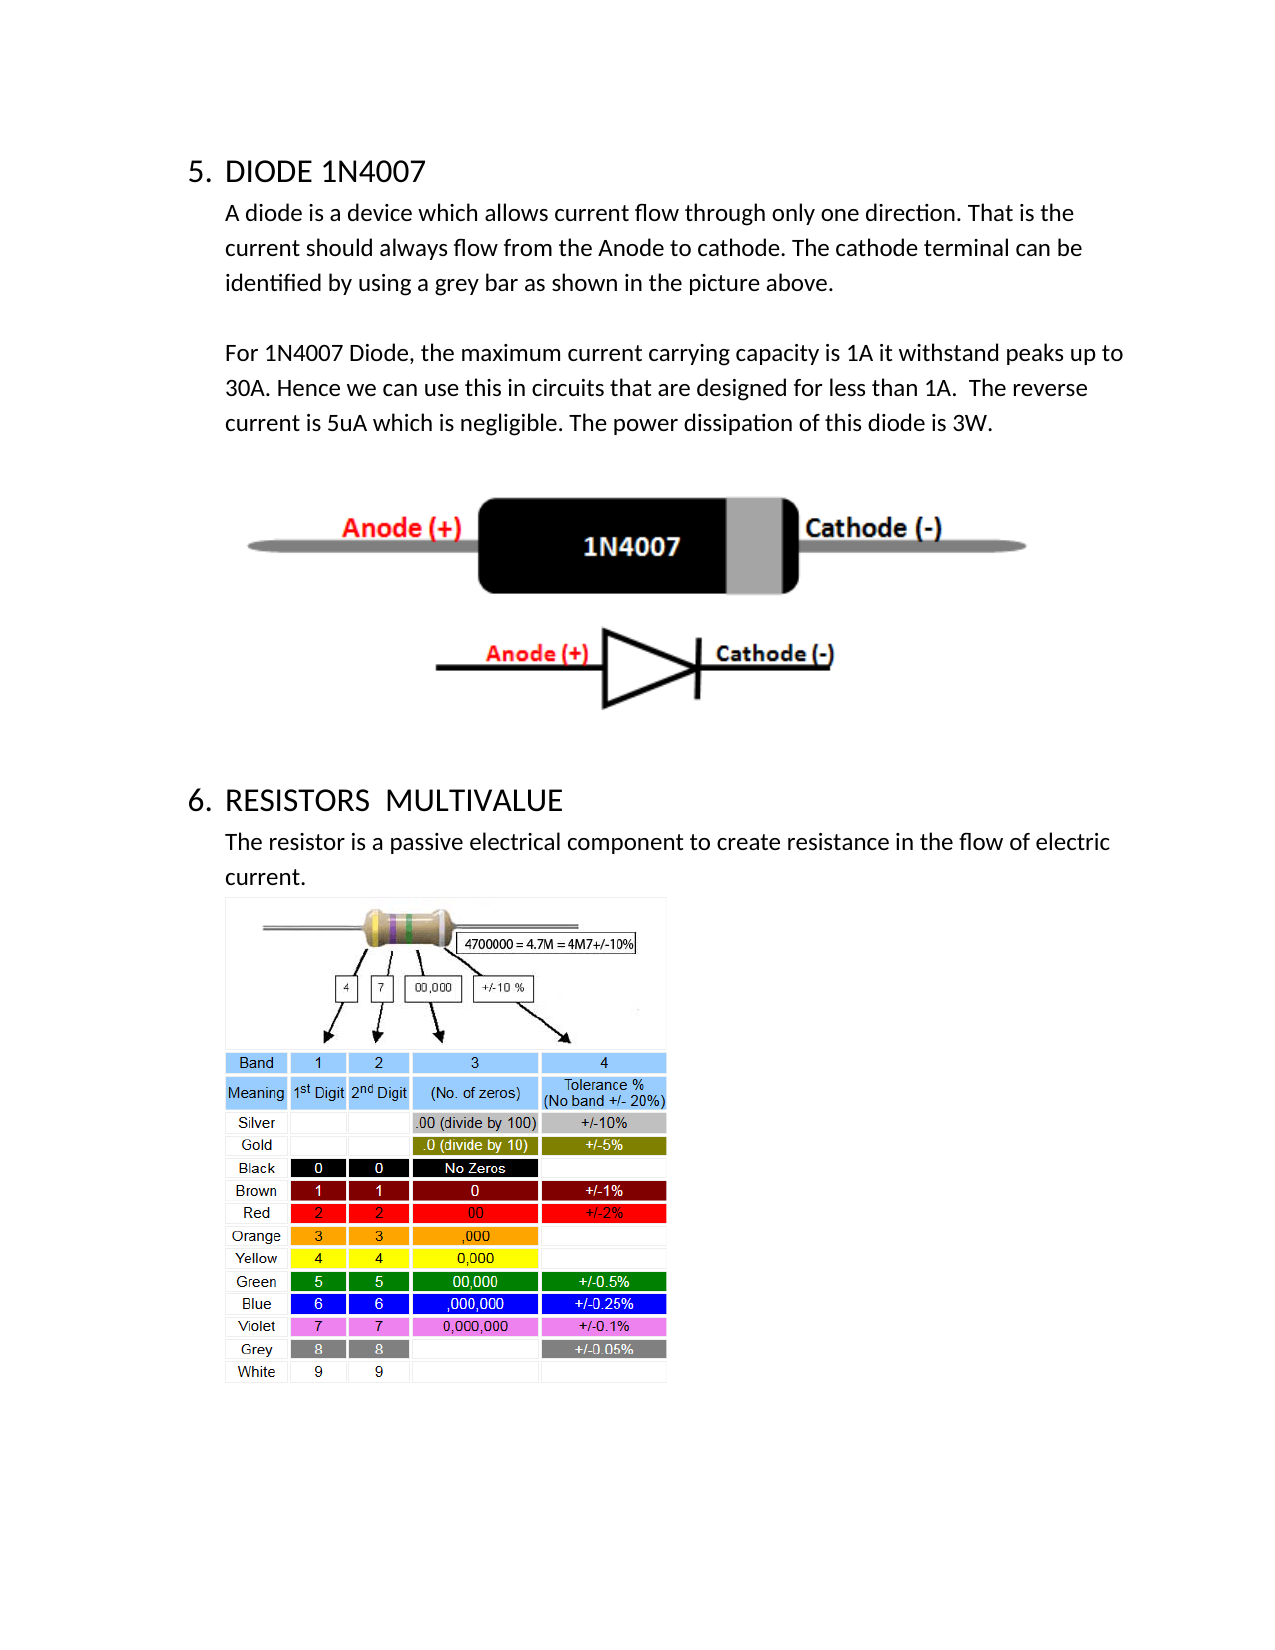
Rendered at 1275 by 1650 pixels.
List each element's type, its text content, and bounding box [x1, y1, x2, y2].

picture [225, 896, 667, 1384]
list A diode is a device which allows current flow through only one direction. That is the current should always flow from the Anode to cathode. The cathode terminal can be identified by using a grey bar as shown in the picture above. [225, 197, 1125, 297]
list DIODE 1N4007 [187, 150, 1125, 191]
picture [225, 473, 1054, 729]
list For 1N4007 Diode, the maximum current carrying capacity is 1A it withstand peaks up to 30A. Hence we can use this in circuits that are designed for less than 1A. The reverse current is 5uA which is negligible. The power dissipation of this diode is 3W. [225, 337, 1125, 437]
list RESISTORS MULTIVALUE [187, 779, 1125, 820]
list The resistor is a passive electrical component to create resistance in the flow of electric current. [225, 826, 1125, 892]
